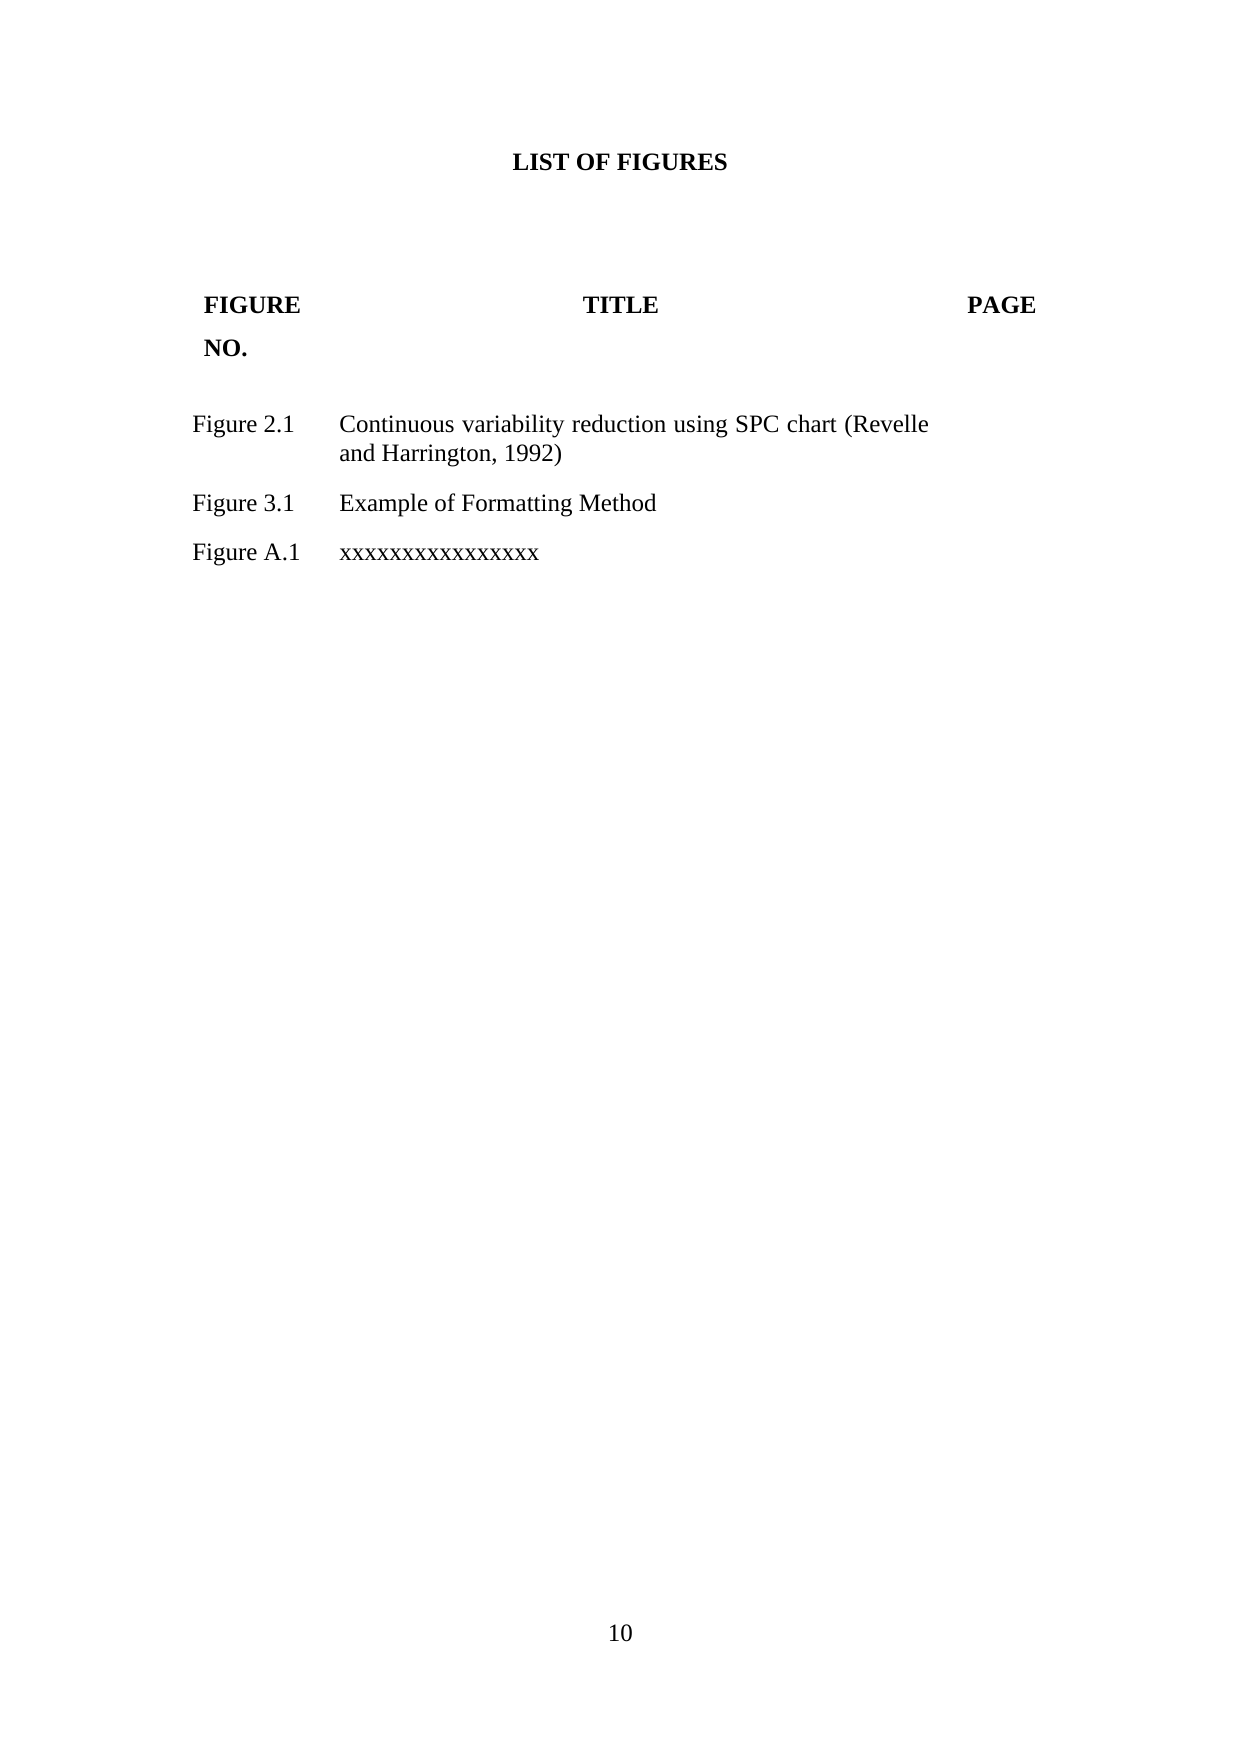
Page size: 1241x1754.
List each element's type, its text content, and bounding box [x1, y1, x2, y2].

table_header TITLE [355, 290, 887, 376]
table_header PAGE [887, 290, 1048, 376]
table_header FIGURE NO. [193, 290, 355, 376]
text LIST OF FIGURES [192, 147, 1048, 176]
